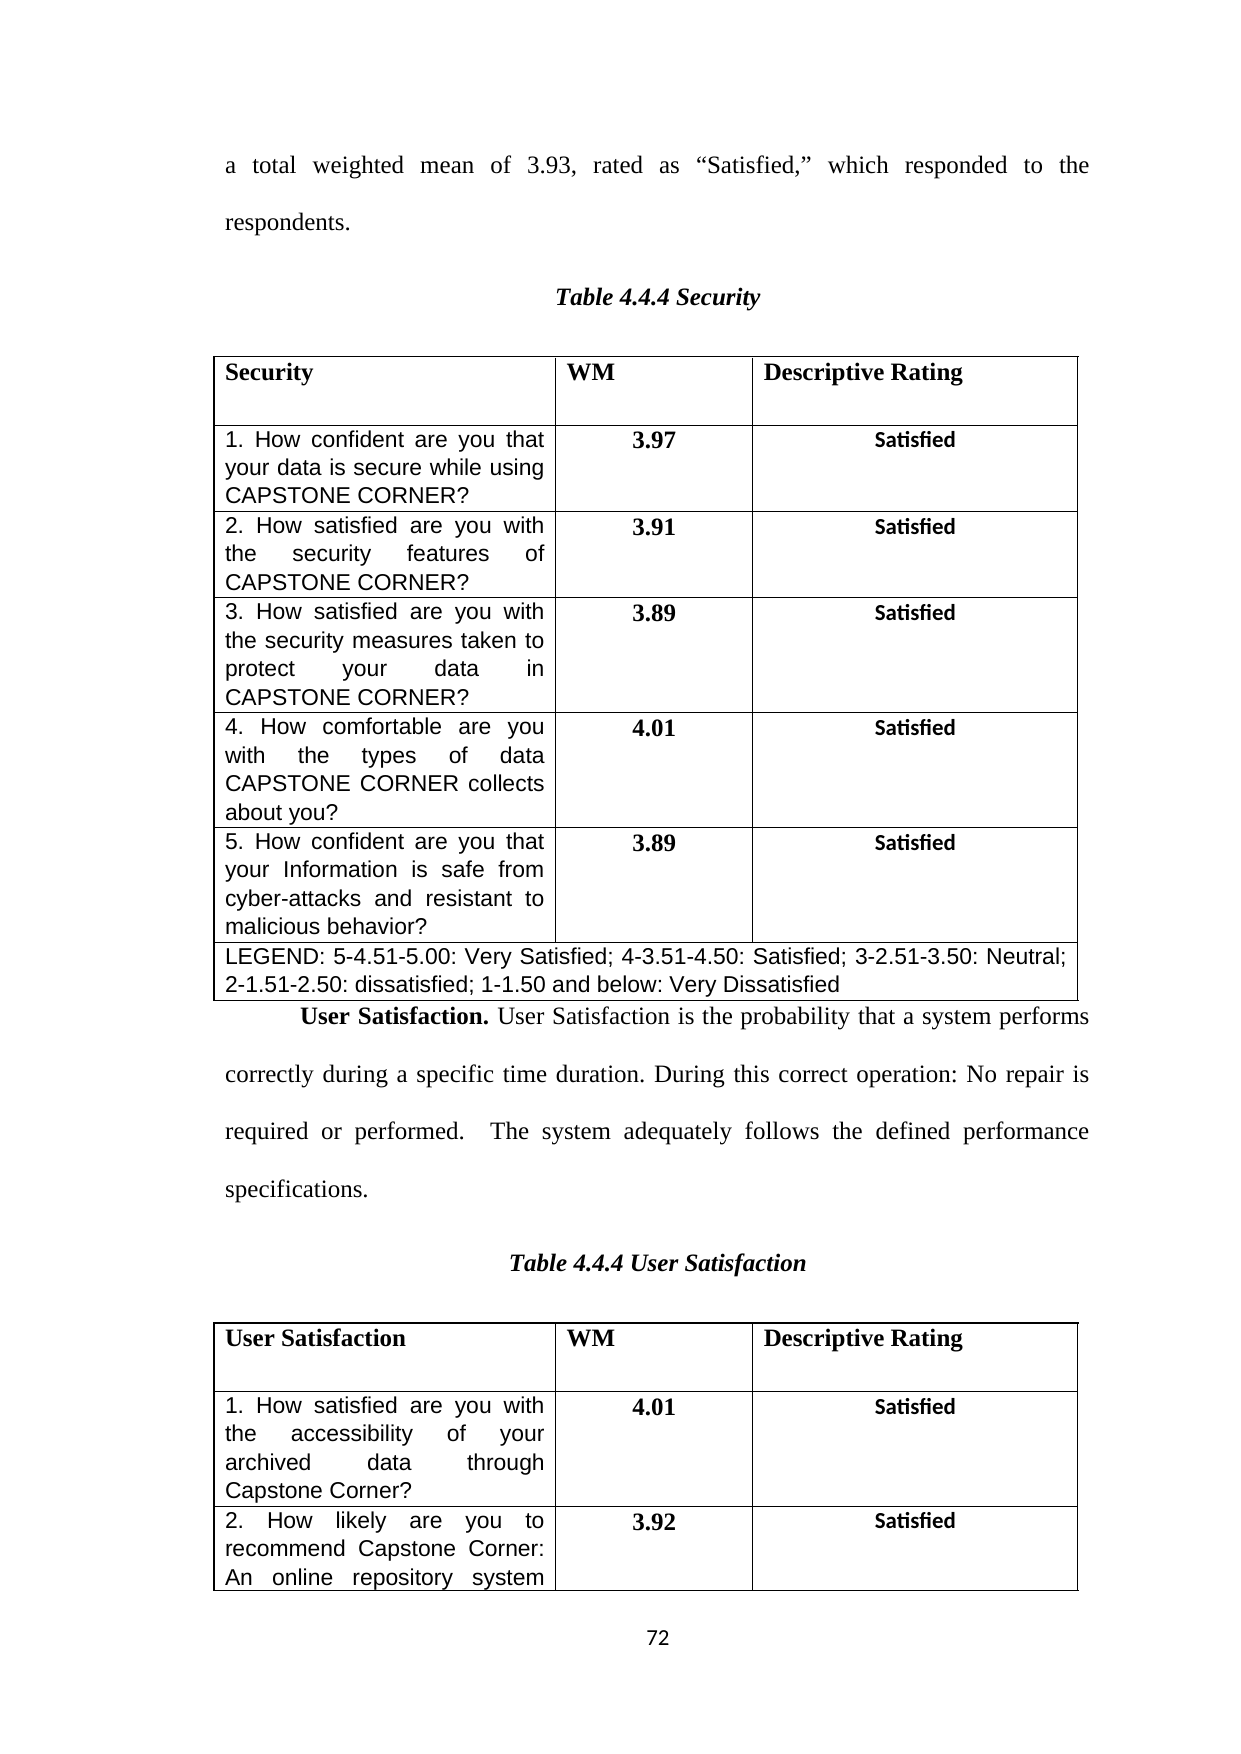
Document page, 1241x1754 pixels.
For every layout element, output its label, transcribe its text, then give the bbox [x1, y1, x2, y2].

table_cell 4. How comfortable are you with the types of data CAPSTONE CORNER collects about you? [215, 713, 555, 827]
table_header Descriptive Rating [753, 357, 1077, 424]
table_cell 3.89 [556, 828, 752, 942]
table_cell 3.91 [556, 512, 752, 597]
table_cell 4.01 [556, 1392, 752, 1506]
text User Satisfaction. User Satisfaction is the probability that a system performs correctly during a specific time duration. During this correct operation: No repair is required or performed. The system adequately follows the defined performance specifications. [225, 1001, 1090, 1202]
table_header Security [215, 357, 555, 424]
table_cell LEGEND: 5-4.51-5.00: Very Satisfied; 4-3.51-4.50: Satisfied; 3-2.51-3.50: Neutral; 2-1.51-2.50: dissatisfied; 1-1.50 and below: Very Dissatisfied [215, 943, 1077, 999]
table_header Descriptive Rating [753, 1324, 1077, 1391]
table_cell Satisfied [753, 512, 1077, 597]
table_cell Satisfied [753, 426, 1077, 511]
table_cell 3.89 [556, 598, 752, 712]
table_cell Satisfied [753, 598, 1077, 712]
table_cell 3.97 [556, 426, 752, 511]
table_cell Satisfied [753, 713, 1077, 827]
table_cell Satisfied [753, 1507, 1077, 1590]
table_header User Satisfaction [215, 1324, 555, 1391]
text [225, 150, 1090, 236]
table_cell 3.92 [556, 1507, 752, 1590]
table_cell 2. How satisfied are you with the security features of CAPSTONE CORNER? [215, 512, 555, 597]
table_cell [215, 1507, 555, 1590]
text Table 4.4.4 User Satisfaction [225, 1248, 1090, 1277]
table_cell 4.01 [556, 713, 752, 827]
table_cell Satisfied [753, 828, 1077, 942]
table_cell 1. How satisfied are you with the accessibility of your archived data through Capstone Corner? [215, 1392, 555, 1506]
table_cell Satisfied [753, 1392, 1077, 1506]
text Table 4.4.4 Security [225, 282, 1090, 310]
table_cell 3. How satisfied are you with the security measures taken to protect your data in CAPSTONE CORNER? [215, 598, 555, 712]
table_header WM [556, 357, 752, 424]
table_cell 5. How confident are you that your Information is safe from cyber-attacks and resistant to malicious behavior? [215, 828, 555, 942]
table_cell 1. How confident are you that your data is secure while using CAPSTONE CORNER? [215, 426, 555, 511]
table_header WM [556, 1324, 752, 1391]
